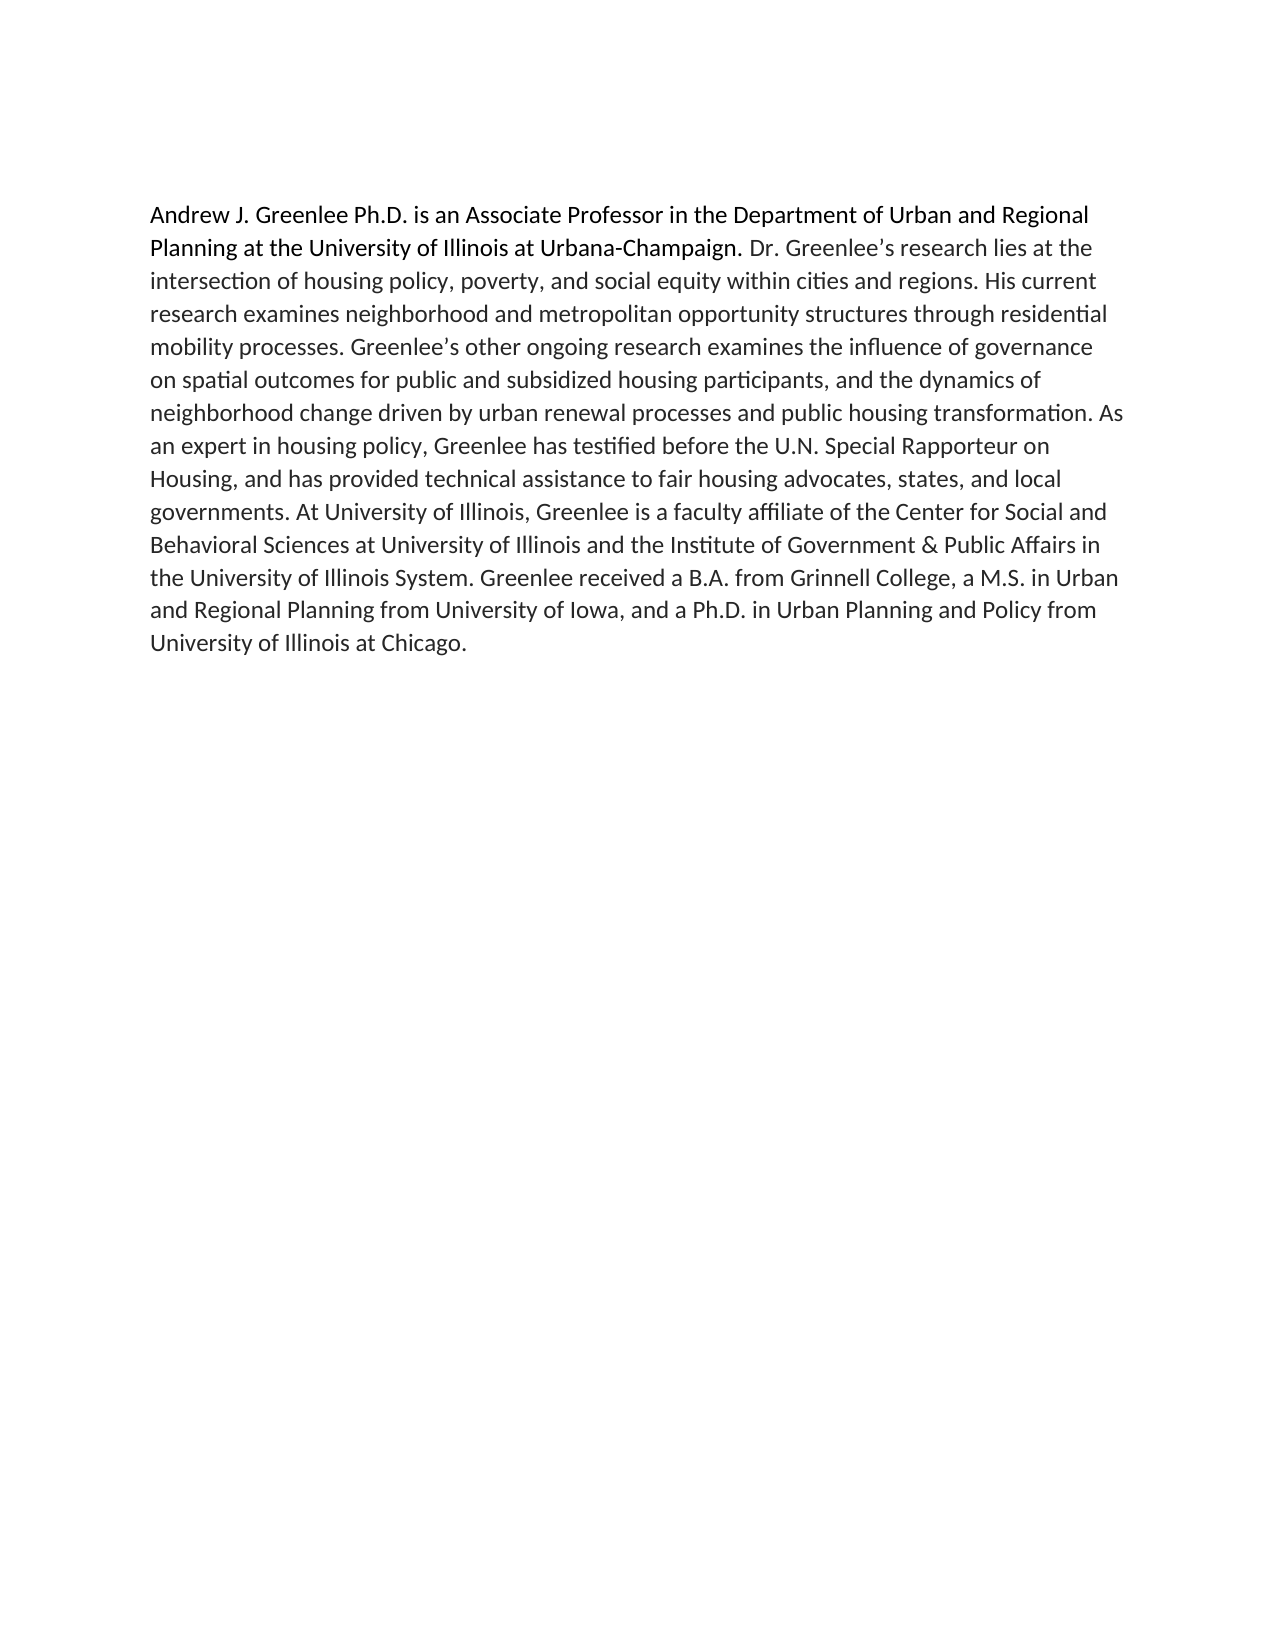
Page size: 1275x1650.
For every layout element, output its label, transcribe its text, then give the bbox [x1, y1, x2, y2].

text Andrew J. Greenlee Ph.D. is an Associate Professor in the Department of Urban and Regional Planning at the University of Illinois at Urbana-Champaign. Dr. Greenlee’s research lies at the intersection of housing policy, poverty, and social equity within cities and regions. His current research examines neighborhood and metropolitan opportunity structures through residential mobility processes. Greenlee’s other ongoing research examines the influence of governance on spatial outcomes for public and subsidized housing participants, and the dynamics of neighborhood change driven by urban renewal processes and public housing transformation. As an expert in housing policy, Greenlee has testified before the U.N. Special Rapporteur on Housing, and has provided technical assistance to fair housing advocates, states, and local governments. At University of Illinois, Greenlee is a faculty affiliate of the Center for Social and Behavioral Sciences at University of Illinois and the Institute of Government & Public Affairs in the University of Illinois System. Greenlee received a B.A. from Grinnell College, a M.S. in Urban and Regional Planning from University of Iowa, and a Ph.D. in Urban Planning and Policy from University of Illinois at Chicago. [150, 199, 1125, 658]
